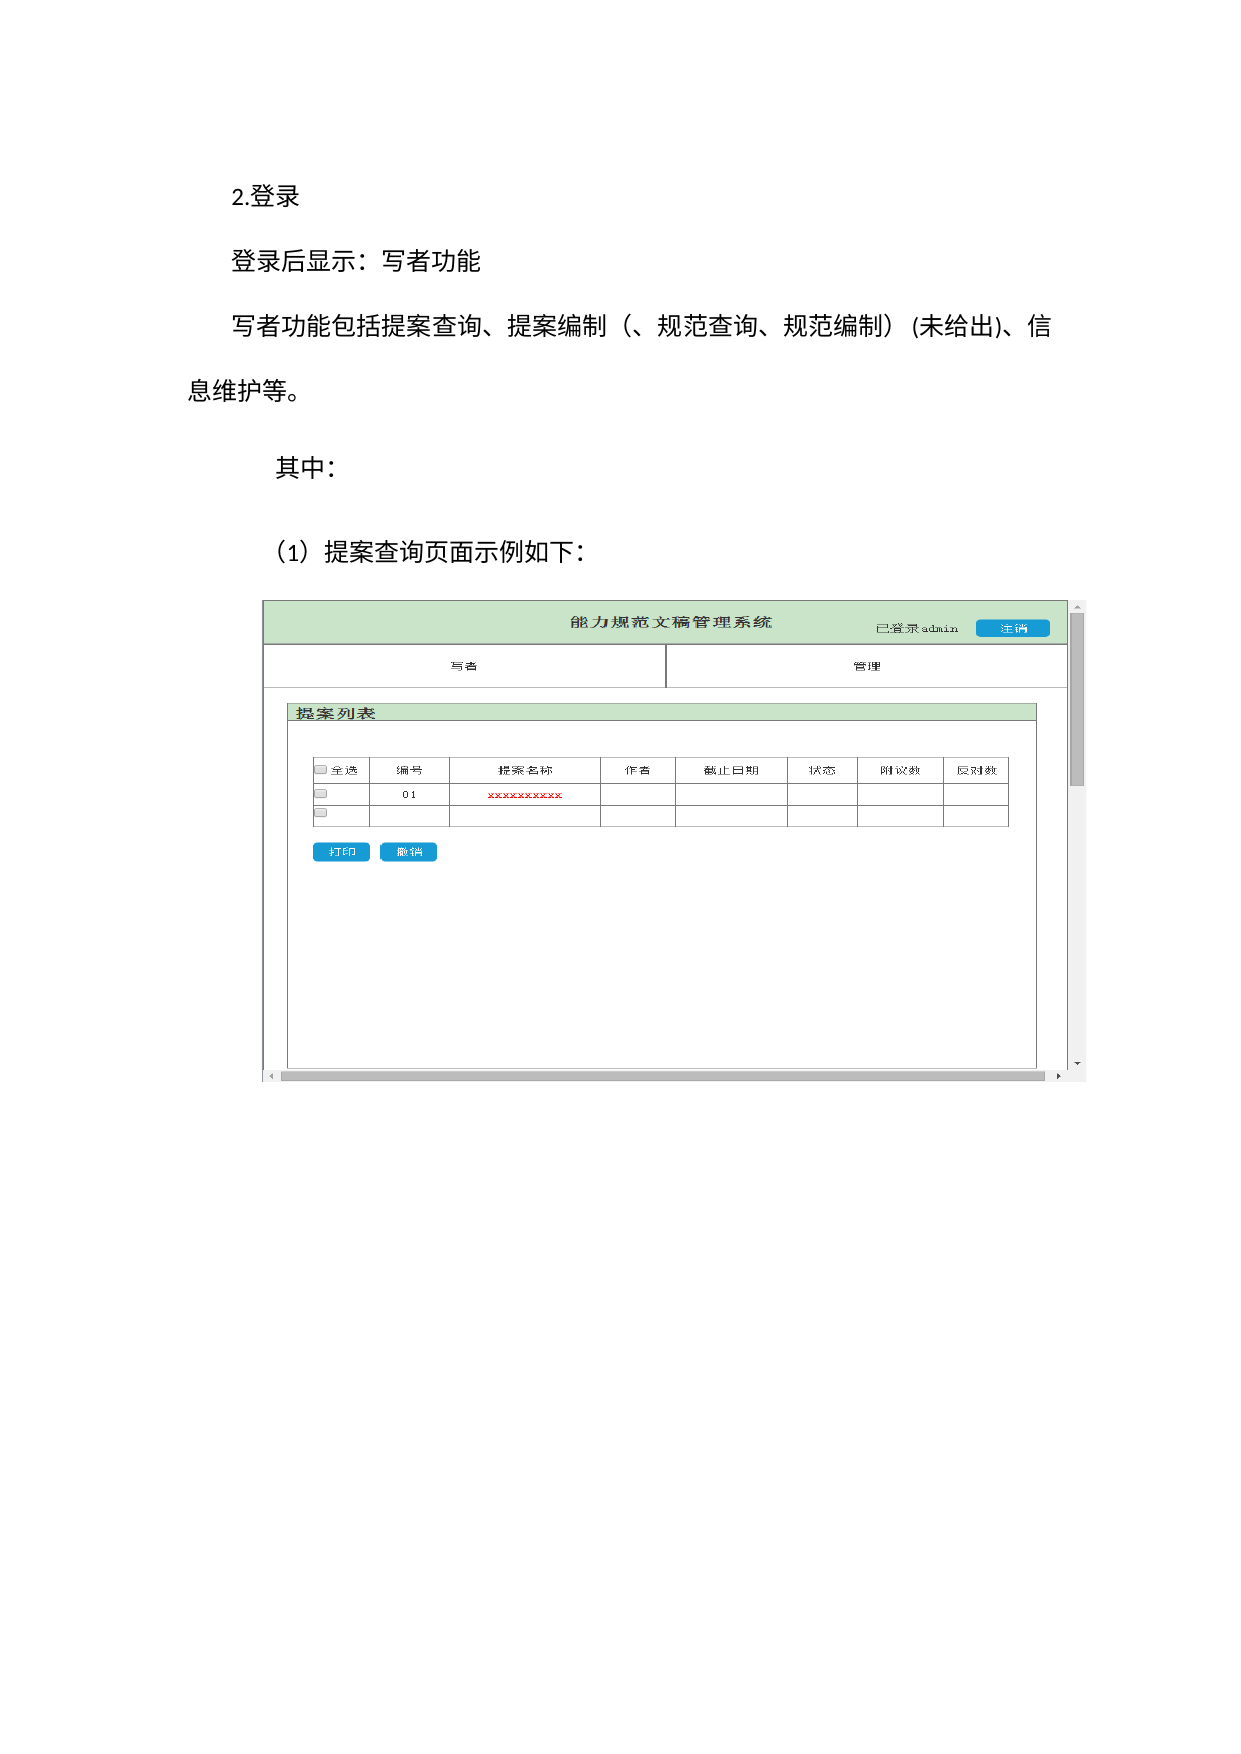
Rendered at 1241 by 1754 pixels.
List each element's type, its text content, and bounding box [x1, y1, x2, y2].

text （1）提案查询页面示例如下： [261, 518, 1053, 583]
picture [261, 600, 1087, 1082]
text 其中： [261, 434, 1053, 499]
text 2.登录 [187, 162, 1053, 227]
text 登录后显示：写者功能 [187, 227, 1053, 292]
text 写者功能包括提案查询、提案编制（、规范查询、规范编制）(未给出)、信息维护等。 [187, 292, 1053, 422]
